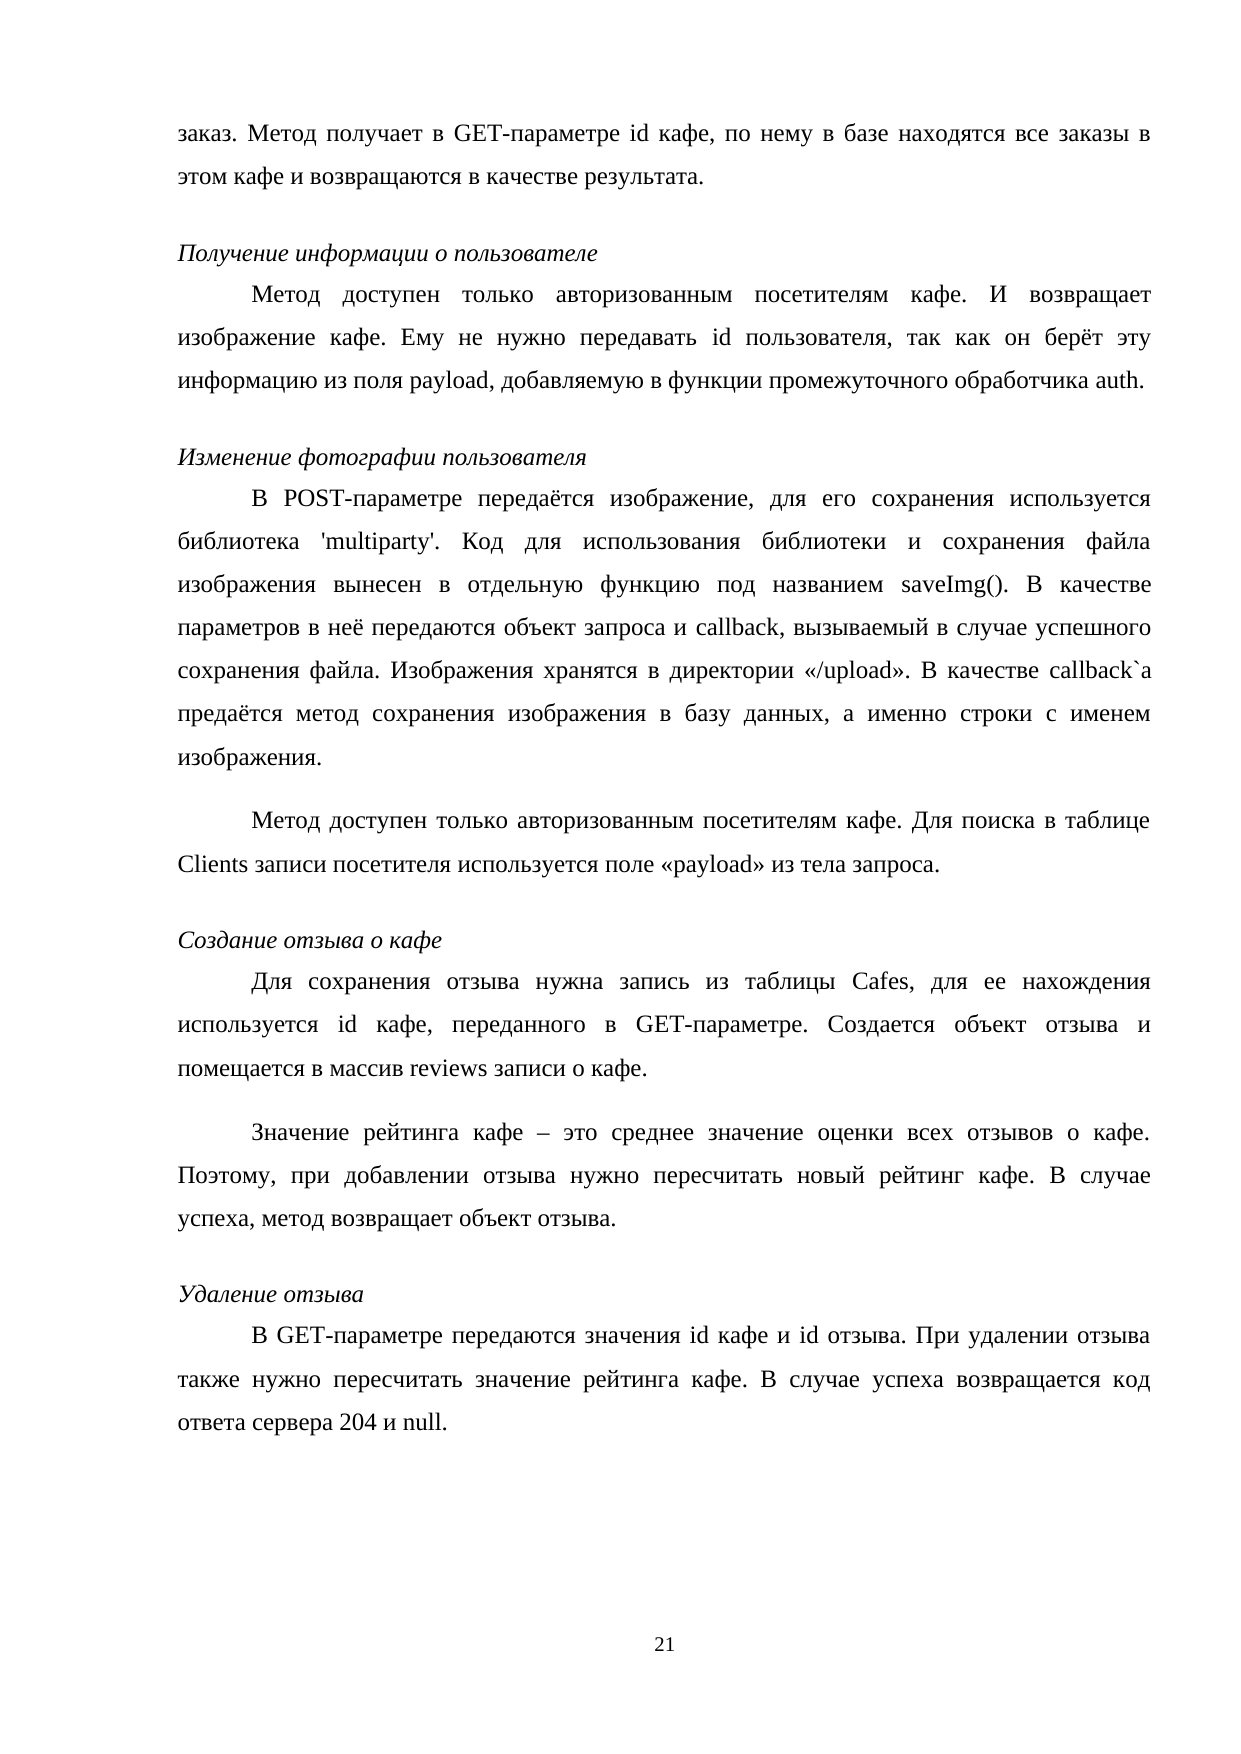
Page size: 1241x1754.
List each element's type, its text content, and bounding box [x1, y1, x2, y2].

text В POST-параметре передаётся изображение, для его сохранения используется библиотека 'multiparty'. Код для использования библиотеки и сохранения файла изображения вынесен в отдельную функцию под названием saveImg(). В качестве параметров в неё передаются объект запроса и callback, вызываемый в случае успешного сохранения файла. Изображения хранятся в директории «/upload». В качестве callback`а предаётся метод сохранения изображения в базу данных, а именно строки с именем изображения. [177, 483, 1152, 770]
text Значение рейтинга кафе – это среднее значение оценки всех отзывов о кафе. Поэтому, при добавлении отзыва нужно пересчитать новый рейтинг кафе. В случае успеха, метод возвращает объект отзыва. [177, 1117, 1152, 1232]
subtitle Создание отзыва о кафе [177, 925, 1152, 954]
subtitle Удаление отзыва [177, 1279, 1152, 1308]
subtitle Изменение фотографии пользователя [177, 442, 1152, 470]
text Метод доступен только авторизованным посетителям кафе. Для поиска в таблице Clients записи посетителя используется поле «payload» из тела запроса. [177, 806, 1152, 877]
text Для сохранения отзыва нужна запись из таблицы Cafes, для ее нахождения используется id кафе, переданного в GET-параметре. Создается объект отзыва и помещается в массив reviews записи о кафе. [177, 966, 1152, 1081]
text В GET-параметре передаются значения id кафе и id отзыва. При удалении отзыва также нужно пересчитать значение рейтинга кафе. В случае успеха возвращается код ответа сервера 204 и null. [177, 1321, 1152, 1436]
subtitle Получение информации о пользователе [177, 238, 1152, 266]
text Метод доступен только авторизованным посетителям кафе. И возвращает изображение кафе. Ему не нужно передавать id пользователя, так как он берёт эту информацию из поля payload, добавляемую в функции промежуточного обработчика auth. [177, 279, 1152, 394]
